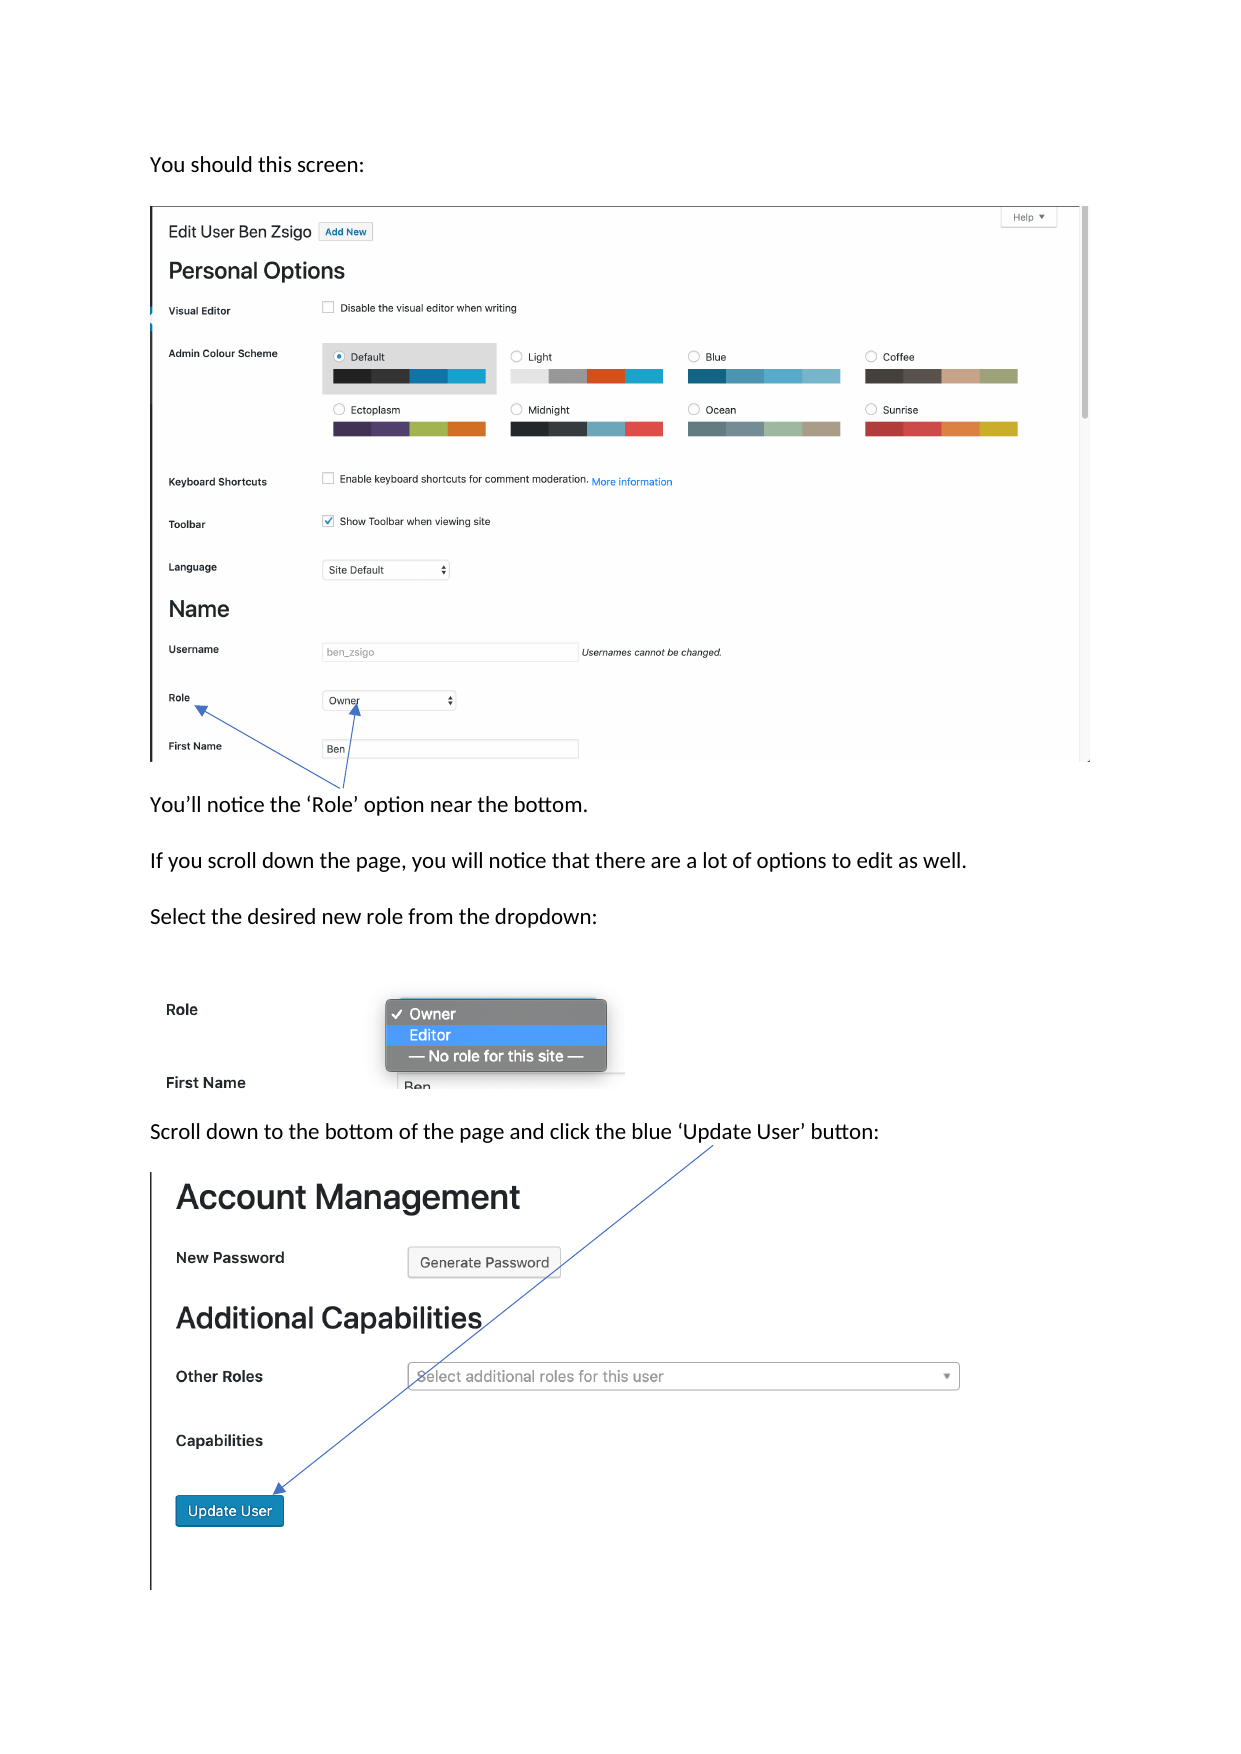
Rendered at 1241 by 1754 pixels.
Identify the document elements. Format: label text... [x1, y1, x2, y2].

text Select the desired new role from the dropdown: [150, 902, 1090, 930]
text You should this screen: [150, 150, 1090, 178]
text If you scroll down the page, you will notice that there are a lot of options to edit as well. [150, 846, 1090, 874]
text You’ll notice the ‘Role’ option near the bottom. [150, 790, 1090, 818]
picture [150, 206, 1090, 762]
picture [150, 1172, 1004, 1590]
picture [150, 958, 625, 1089]
text Scroll down to the bottom of the page and click the blue ‘Update User’ button: [150, 1117, 1090, 1145]
